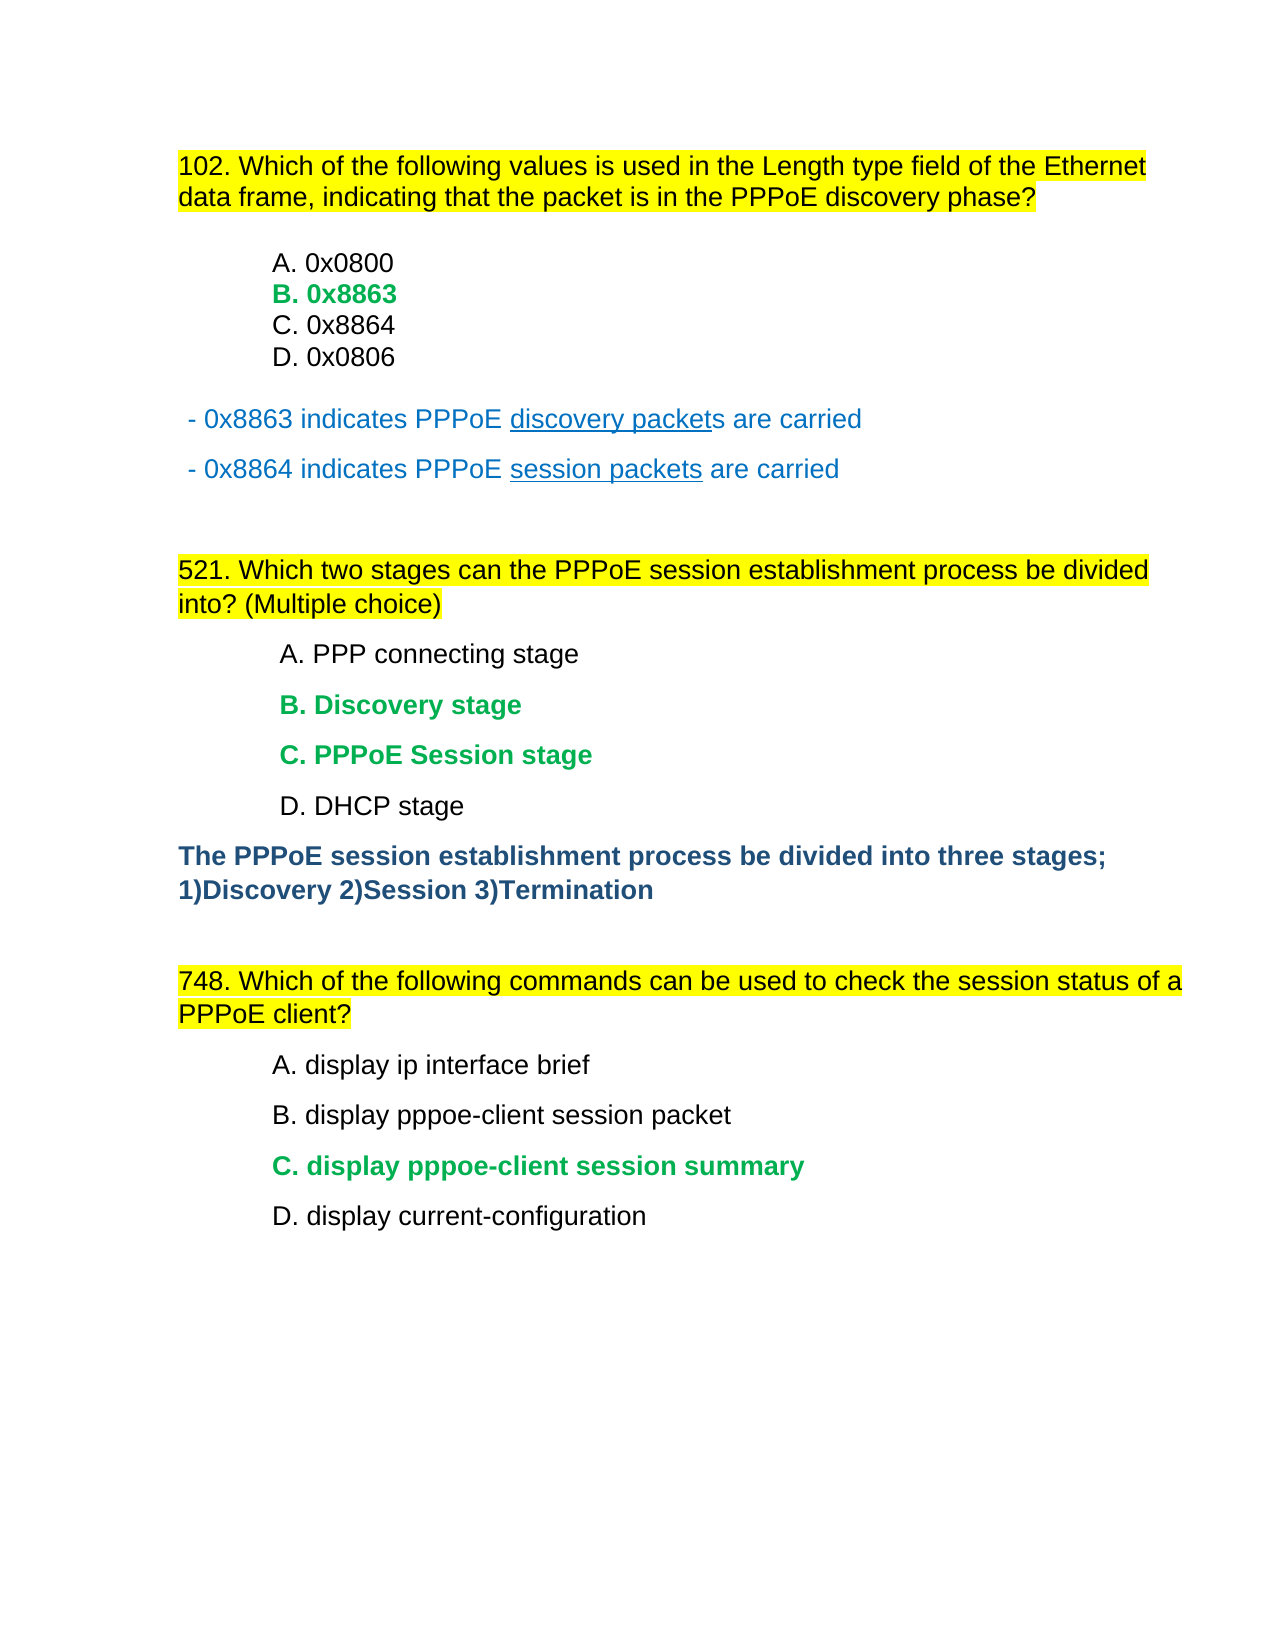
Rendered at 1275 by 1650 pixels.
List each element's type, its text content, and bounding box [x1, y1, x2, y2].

text B. Discovery stage [272, 689, 1200, 720]
text A. PPP connecting stage [272, 638, 1200, 670]
text B. display pppoe-client session packet [272, 1099, 1200, 1130]
text C. PPPoE Session stage [272, 739, 1200, 771]
text A. display ip interface brief [272, 1049, 1200, 1080]
text D. 0x0806 [272, 341, 1200, 372]
text B. 0x8863 [272, 278, 1200, 309]
text C. 0x8864 [272, 309, 1200, 341]
text - 0x8864 indicates PPPoE session packets are carried [187, 453, 1200, 485]
text - 0x8863 indicates PPPoE discovery packets are carried [187, 403, 1200, 434]
text 102. Which of the following values is used in the Length type field of the Ethernet data frame, indicating that the packet is in the PPPoE discovery phase? [1036, 150, 1197, 212]
text D. display current-configuration [272, 1200, 1200, 1231]
text D. DHCP stage [272, 790, 1200, 821]
text A. 0x0800 [272, 216, 1200, 278]
text 521. Which two stages can the PPPoE session establishment process be divided into? (Multiple choice) [178, 554, 1200, 619]
text The PPPoE session establishment process be divided into three stages; 1)Discovery 2)Session 3)Termination [178, 840, 1200, 905]
text C. display pppoe-client session summary [272, 1149, 1200, 1181]
text 748. Which of the following commands can be used to check the session status of a PPPoE client? [178, 964, 1200, 1029]
